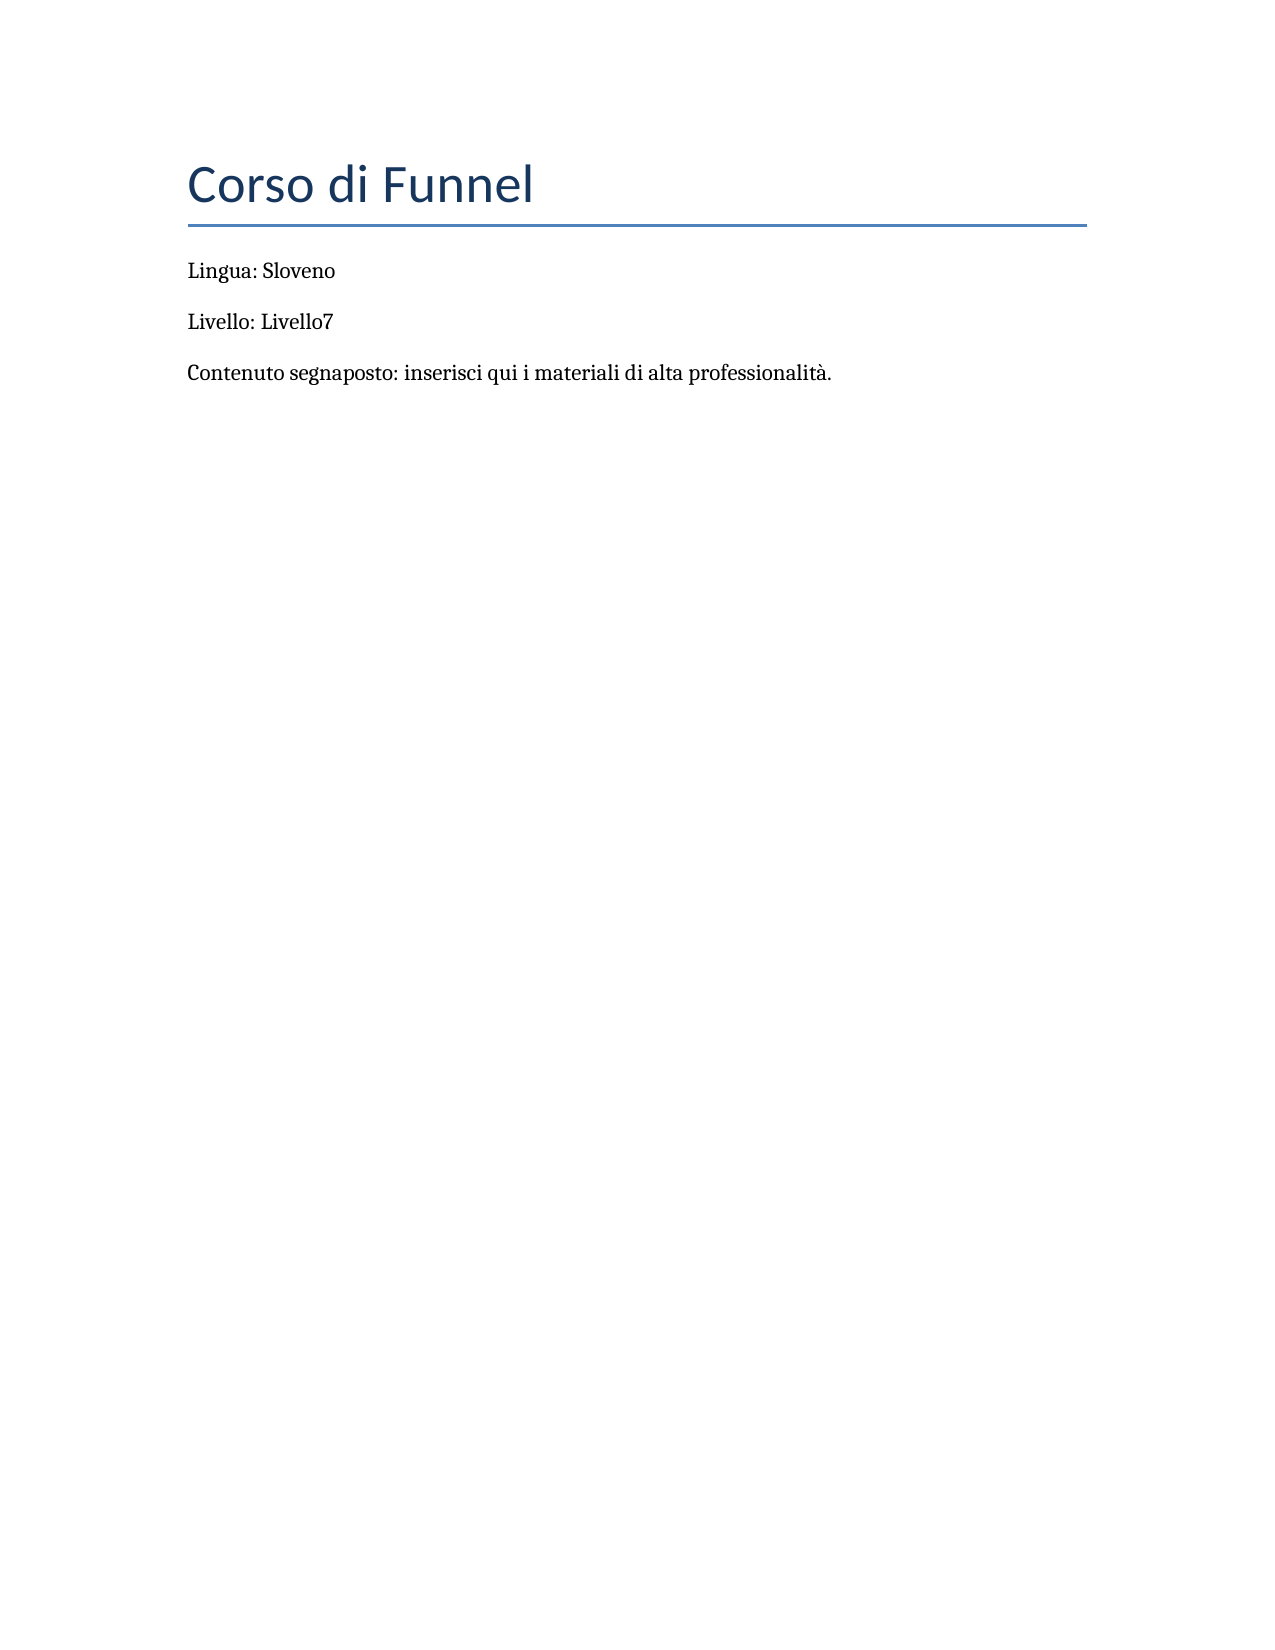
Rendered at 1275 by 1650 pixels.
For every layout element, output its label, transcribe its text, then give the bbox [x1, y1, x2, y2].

title Corso di Funnel [187, 150, 1087, 227]
text Contenuto segnaposto: inserisci qui i materiali di alta professionalità. [187, 360, 1087, 386]
text Lingua: Sloveno [187, 258, 1087, 284]
text Livello: Livello7 [187, 309, 1087, 335]
